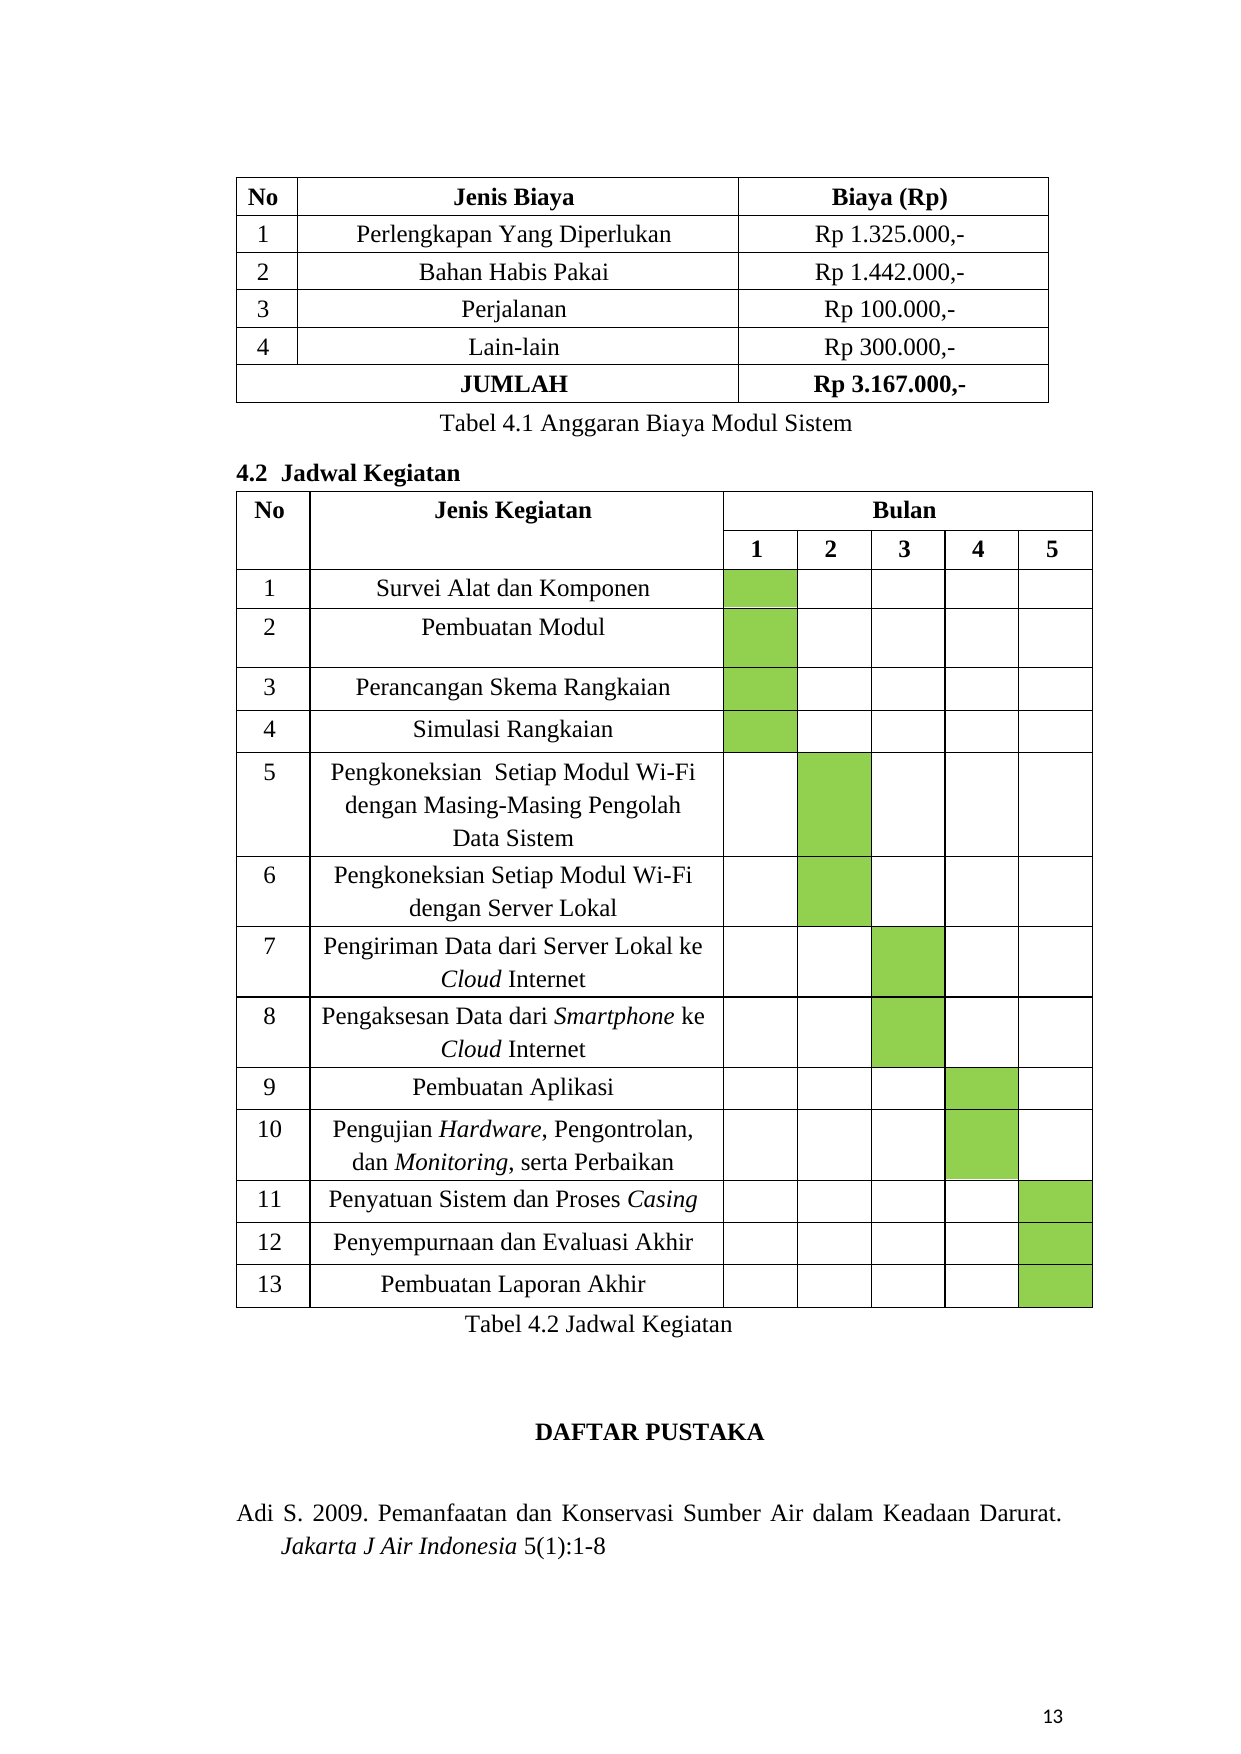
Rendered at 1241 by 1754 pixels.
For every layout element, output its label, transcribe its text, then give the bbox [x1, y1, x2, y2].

table_cell [946, 1265, 1018, 1307]
subtitle DAFTAR PUSTAKA [236, 1417, 1063, 1446]
table_cell 2 [237, 253, 297, 289]
table_cell [798, 1223, 871, 1264]
table_cell [946, 998, 1018, 1067]
table_cell [1019, 753, 1092, 856]
table_cell [798, 927, 871, 996]
table_cell [724, 1223, 797, 1264]
table_cell [1019, 1223, 1092, 1264]
table_cell [872, 857, 944, 926]
table_header Jenis Kegiatan [311, 492, 723, 568]
table_cell 1 [237, 216, 297, 252]
table_cell 5 [1019, 531, 1092, 568]
table_cell Rp 1.325.000,- [739, 216, 1048, 252]
table_cell [872, 1223, 944, 1264]
table_cell 2 [237, 609, 309, 667]
table_cell [1019, 998, 1092, 1067]
table_cell [724, 753, 797, 856]
table_cell [946, 609, 1018, 667]
table_cell [798, 1265, 871, 1307]
table_cell [724, 857, 797, 926]
table_cell Perjalanan [298, 290, 738, 327]
table_cell [724, 711, 797, 752]
table_cell Pengujian Hardware, Pengontrolan, dan Monitoring, serta Perbaikan [311, 1110, 723, 1179]
table_cell [946, 668, 1018, 710]
table_cell [946, 1068, 1018, 1109]
table_cell [798, 1110, 871, 1179]
table_cell [1019, 668, 1092, 710]
table_cell 13 [237, 1265, 309, 1307]
subtitle Jadwal Kegiatan [236, 458, 1063, 487]
table_cell [946, 753, 1018, 856]
table_cell Pengkoneksian Setiap Modul Wi-Fi dengan Masing-Masing Pengolah Data Sistem [311, 753, 723, 856]
table_cell 1 [237, 570, 309, 607]
table_cell Pembuatan Laporan Akhir [311, 1265, 723, 1307]
table_cell Penyatuan Sistem dan Proses Casing [311, 1181, 723, 1222]
table_cell [872, 1181, 944, 1222]
table_cell Pengkoneksian Setiap Modul Wi-Fi dengan Server Lokal [311, 857, 723, 926]
table_cell [798, 1181, 871, 1222]
table_cell [946, 1110, 1018, 1179]
table_cell [872, 570, 944, 607]
table_cell [946, 711, 1018, 752]
table_cell [1019, 570, 1092, 607]
table_cell [798, 857, 871, 926]
table_cell 11 [237, 1181, 309, 1222]
table_cell 4 [237, 711, 309, 752]
table_cell Lain-lain [298, 328, 738, 364]
table_cell [946, 570, 1018, 607]
table_cell [946, 1223, 1018, 1264]
table_cell 3 [237, 290, 297, 327]
table_cell [872, 1265, 944, 1307]
table_cell 2 [798, 531, 871, 568]
table_cell [946, 927, 1018, 996]
table_cell [872, 753, 944, 856]
table_cell [724, 998, 797, 1067]
table_cell [872, 1068, 944, 1109]
table_cell [798, 1068, 871, 1109]
text Tabel 4.1 Anggaran Biaya Modul Sistem [236, 407, 1055, 437]
table_cell [1019, 1265, 1092, 1307]
table_cell 3 [872, 531, 944, 568]
text Adi S. 2009. Pemanfaatan dan Konservasi Sumber Air dalam Keadaan Darurat. Jakarta J Air Indonesia 5(1):1-8 [236, 1498, 1063, 1560]
text Tabel 4.2 Jadwal Kegiatan [236, 1308, 961, 1338]
table_cell Pembuatan Modul [311, 609, 723, 667]
table_cell [724, 1068, 797, 1109]
table_cell JUMLAH [297, 365, 738, 402]
table_cell [946, 1181, 1018, 1222]
table_cell Bahan Habis Pakai [298, 253, 738, 289]
table_cell [798, 570, 871, 607]
table_cell [946, 857, 1018, 926]
table_cell [1019, 1068, 1092, 1109]
table_cell Rp 300.000,- [739, 328, 1048, 364]
table_cell Penyempurnaan dan Evaluasi Akhir [311, 1223, 723, 1264]
table_cell Rp 1.442.000,- [739, 253, 1048, 289]
table_cell [1019, 1110, 1092, 1179]
table_header No [237, 178, 297, 214]
table_cell Rp 3.167.000,- [739, 365, 1048, 402]
table_cell 9 [237, 1068, 309, 1109]
table_cell 12 [237, 1223, 309, 1264]
table_cell [798, 753, 871, 856]
table_header Jenis Biaya [298, 178, 738, 214]
table_cell 8 [237, 998, 309, 1067]
table_cell 5 [237, 753, 309, 856]
table_cell [237, 365, 297, 402]
table_cell 4 [237, 328, 297, 364]
table_cell [872, 711, 944, 752]
table_cell [872, 927, 944, 996]
table_cell 7 [237, 927, 309, 996]
table_cell 6 [237, 857, 309, 926]
table_cell [724, 668, 797, 710]
table_header No [237, 492, 309, 568]
table_cell [724, 927, 797, 996]
table_cell 3 [237, 668, 309, 710]
table_cell Perlengkapan Yang Diperlukan [298, 216, 738, 252]
table_cell [724, 609, 797, 667]
table_cell [798, 711, 871, 752]
table_cell [724, 1181, 797, 1222]
table_cell [872, 609, 944, 667]
table_cell [724, 1265, 797, 1307]
table_header Biaya (Rp) [739, 178, 1048, 214]
table_cell [1019, 927, 1092, 996]
table_cell 4 [946, 531, 1018, 568]
table_cell [872, 998, 944, 1067]
table_cell [1019, 1181, 1092, 1222]
table_cell Rp 100.000,- [739, 290, 1048, 327]
table_cell [798, 998, 871, 1067]
table_cell [798, 609, 871, 667]
table_cell [724, 570, 797, 607]
table_cell [1019, 711, 1092, 752]
table_cell [798, 668, 871, 710]
table_cell Simulasi Rangkaian [311, 711, 723, 752]
table_cell Perancangan Skema Rangkaian [311, 668, 723, 710]
table_cell [872, 1110, 944, 1179]
table_cell Survei Alat dan Komponen [311, 570, 723, 607]
table_cell [872, 668, 944, 710]
table_cell [1019, 609, 1092, 667]
table_cell [1019, 857, 1092, 926]
table_cell 1 [724, 531, 797, 568]
table_cell Pengiriman Data dari Server Lokal ke Cloud Internet [311, 927, 723, 996]
table_cell [724, 1110, 797, 1179]
table_header Bulan [724, 492, 1092, 530]
table_cell Pembuatan Aplikasi [311, 1068, 723, 1109]
table_cell 10 [237, 1110, 309, 1179]
table_cell Pengaksesan Data dari Smartphone ke Cloud Internet [311, 998, 723, 1067]
